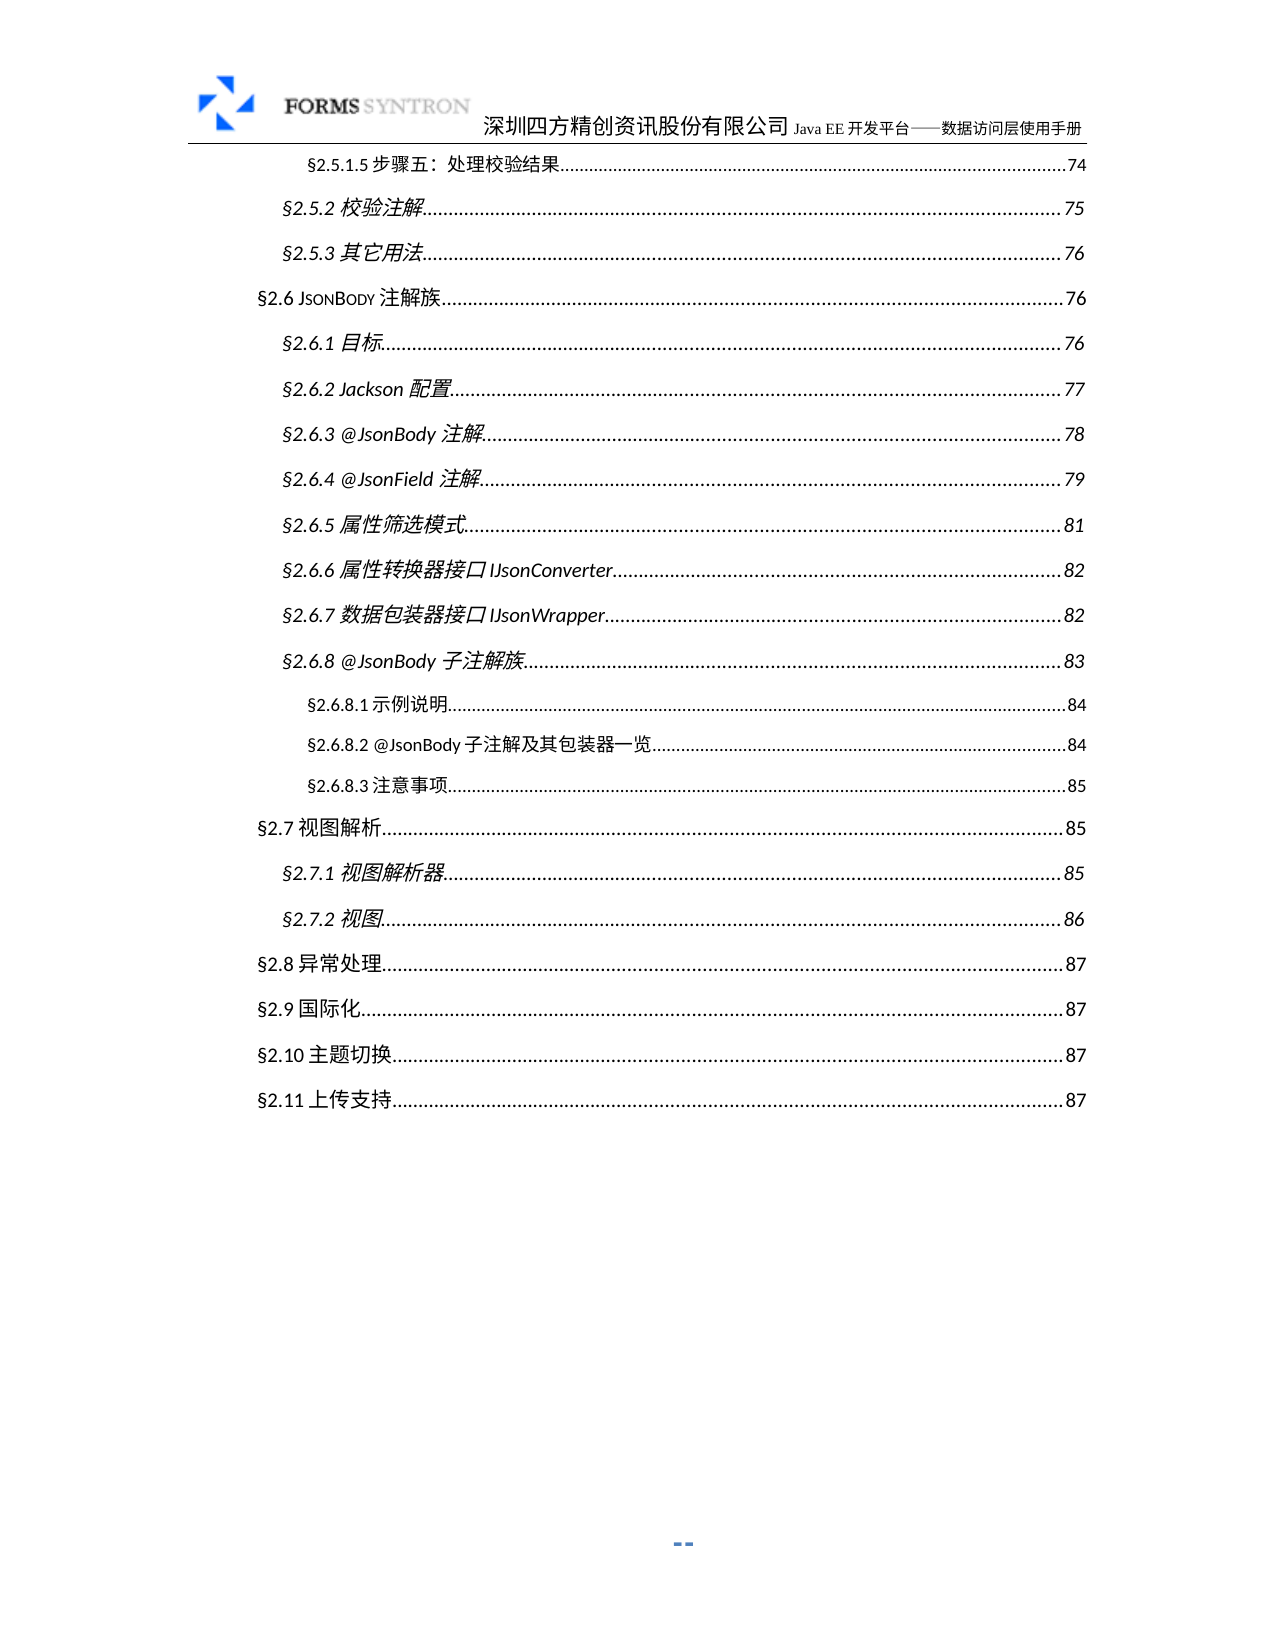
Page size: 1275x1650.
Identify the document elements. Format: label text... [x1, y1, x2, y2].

text §2.6.8.3 注意事项 85 [262, 771, 1087, 798]
text §2.6.4 @JsonField注解 79 [237, 463, 1087, 493]
text §2.6.2 Jackson配置 77 [237, 372, 1087, 402]
text §2.6.8.1 示例说明 84 [262, 689, 1087, 716]
text §2.6.8.2 @JsonBody子注解及其包装器一览 84 [262, 730, 1087, 757]
picture [187, 75, 483, 135]
text §2.9 国际化 87 [212, 993, 1087, 1023]
text §2.6.6 属性转换器接口IJsonConverter 82 [237, 553, 1087, 583]
text §2.7.2 视图 86 [237, 902, 1087, 932]
text §2.8 异常处理 87 [212, 947, 1087, 977]
text §2.7.1 视图解析器 85 [237, 857, 1087, 887]
text §2.5.1.5 步骤五：处理校验结果 74 [262, 150, 1087, 177]
text §2.5.3 其它用法 76 [237, 236, 1087, 266]
text §2.6.7 数据包装器接口IJsonWrapper 82 [237, 598, 1087, 629]
text §2.7 视图解析 85 [212, 811, 1087, 842]
text §2.10 主题切换 87 [212, 1038, 1087, 1068]
text §2.11 上传支持 87 [212, 1083, 1087, 1113]
text §2.6.5 属性筛选模式 81 [237, 508, 1087, 538]
text §2.6 JsonBody注解族 76 [212, 281, 1087, 312]
text §2.6.8 @JsonBody子注解族 83 [237, 644, 1087, 674]
text §2.5.2 校验注解 75 [237, 191, 1087, 221]
text §2.6.3 @JsonBody注解 78 [237, 417, 1087, 447]
text §2.6.1 目标 76 [237, 327, 1087, 357]
